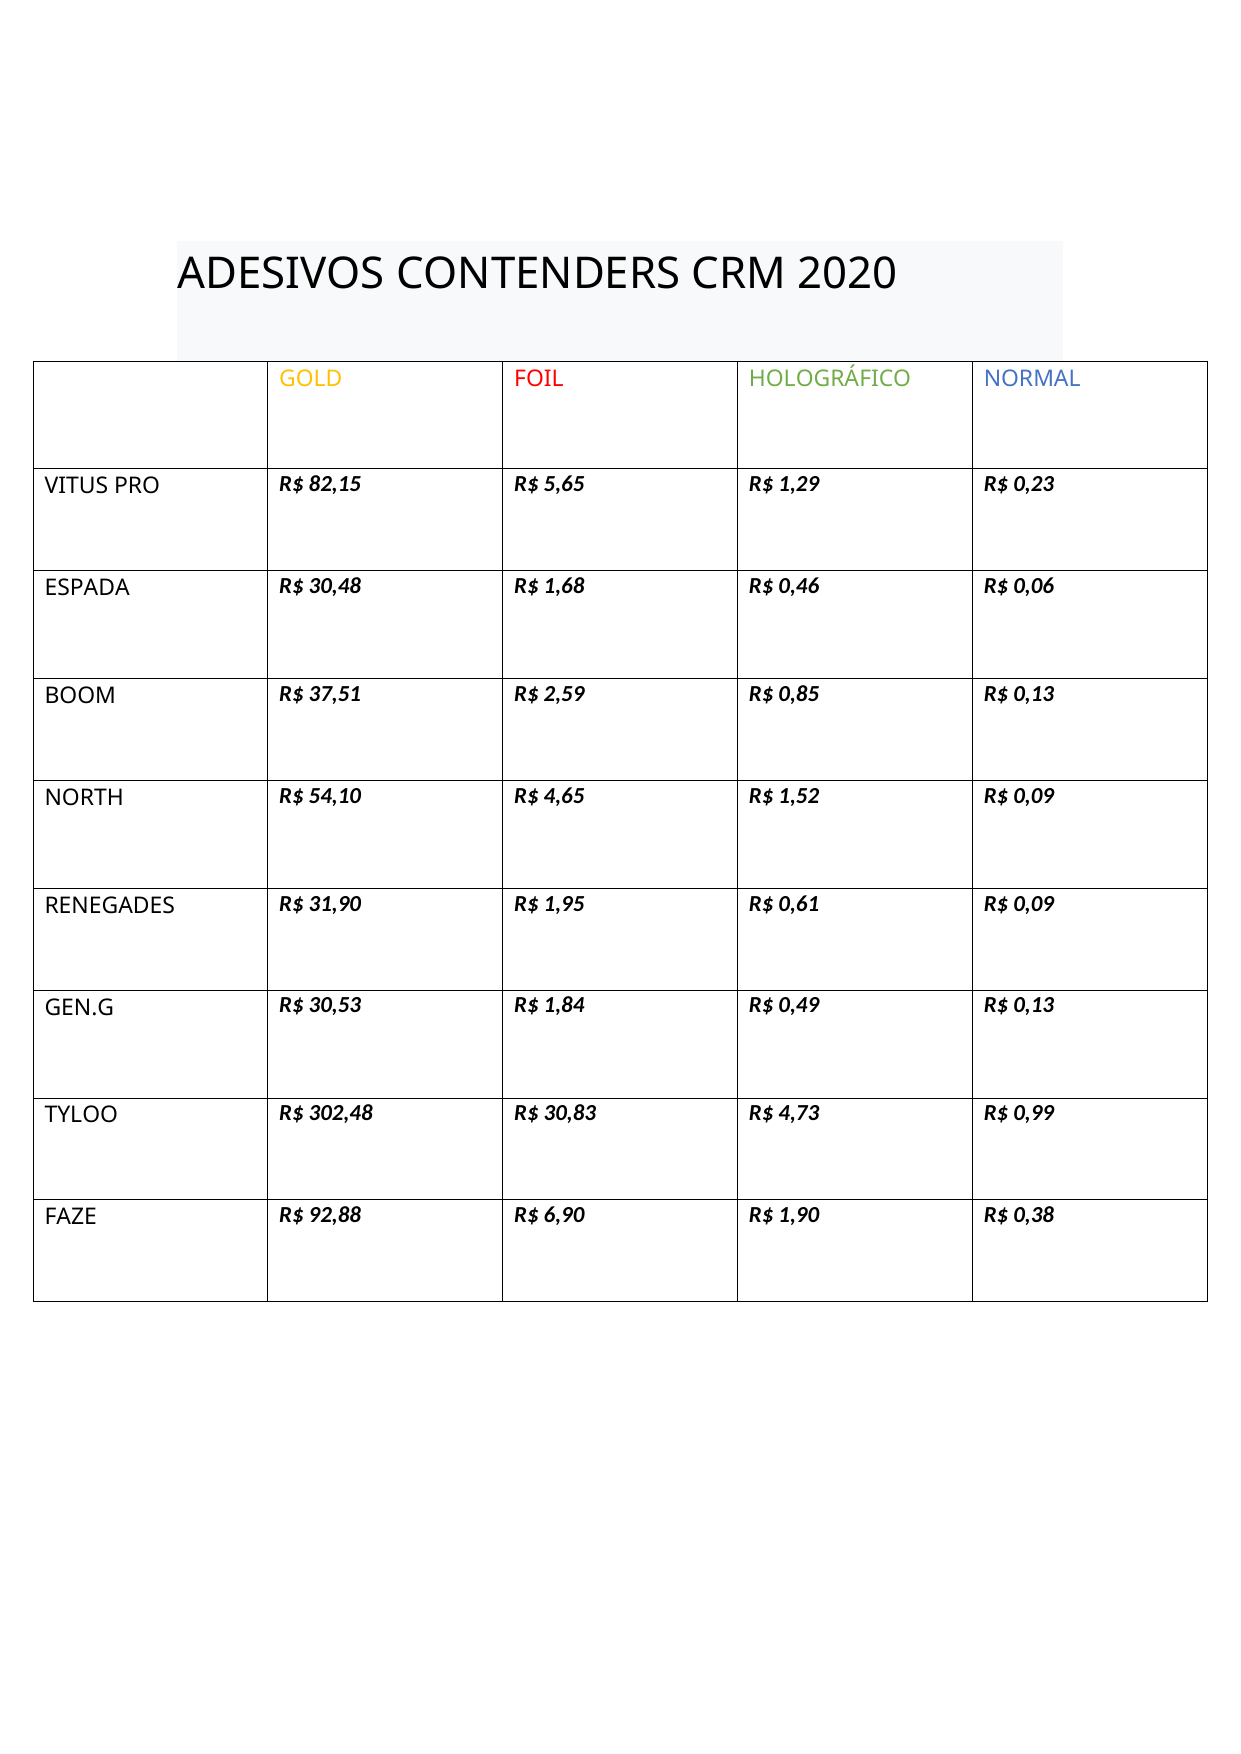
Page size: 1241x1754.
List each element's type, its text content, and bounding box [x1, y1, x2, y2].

table_cell R$ 0,46 [738, 571, 972, 678]
table_cell R$ 1,95 [503, 889, 737, 989]
table_cell R$ 30,48 [268, 571, 502, 678]
table_cell R$ 0,06 [973, 571, 1207, 678]
table_header HOLOGRÁFICO [738, 362, 972, 468]
table_header FOIL [503, 362, 737, 468]
table_cell R$ 302,48 [268, 1099, 502, 1199]
table_cell R$ 31,90 [268, 889, 502, 989]
table_cell R$ 1,90 [738, 1200, 972, 1301]
table_cell R$ 1,52 [738, 781, 972, 888]
table_cell R$ 0,85 [738, 679, 972, 780]
table_cell R$ 0,99 [973, 1099, 1207, 1199]
table_cell R$ 1,84 [503, 991, 737, 1097]
table_cell R$ 0,49 [738, 991, 972, 1097]
table_cell R$ 6,90 [503, 1200, 737, 1301]
table_cell FAZE [34, 1200, 267, 1301]
table_cell ESPADA [34, 571, 267, 678]
table_header NORMAL [973, 362, 1207, 468]
table_cell R$ 0,61 [738, 889, 972, 989]
table_cell GEN.G [34, 991, 267, 1097]
table_cell R$ 0,38 [973, 1200, 1207, 1301]
table_cell R$ 92,88 [268, 1200, 502, 1301]
table_cell R$ 5,65 [503, 469, 737, 570]
table_cell R$ 0,13 [973, 679, 1207, 780]
table_cell RENEGADES [34, 889, 267, 989]
table_cell R$ 0,09 [973, 781, 1207, 888]
table_cell R$ 30,53 [268, 991, 502, 1097]
table_cell R$ 0,13 [973, 991, 1207, 1097]
table_cell R$ 0,09 [973, 889, 1207, 989]
table_cell NORTH [34, 781, 267, 888]
table_cell R$ 30,83 [503, 1099, 737, 1199]
table_cell R$ 37,51 [268, 679, 502, 780]
table_cell R$ 1,68 [503, 571, 737, 678]
table_cell R$ 0,23 [973, 469, 1207, 570]
table_cell R$ 1,29 [738, 469, 972, 570]
table_cell R$ 4,73 [738, 1099, 972, 1199]
table_cell R$ 4,65 [503, 781, 737, 888]
table_header GOLD [268, 362, 502, 468]
table_cell R$ 2,59 [503, 679, 737, 780]
table_cell BOOM [34, 679, 267, 780]
table_cell R$ 54,10 [268, 781, 502, 888]
text ADESIVOS CONTENDERS CRM 2020 [177, 241, 1063, 301]
table_header [34, 362, 267, 468]
table_cell R$ 82,15 [268, 469, 502, 570]
table_cell TYLOO [34, 1099, 267, 1199]
table_cell VITUS PRO [34, 469, 267, 570]
